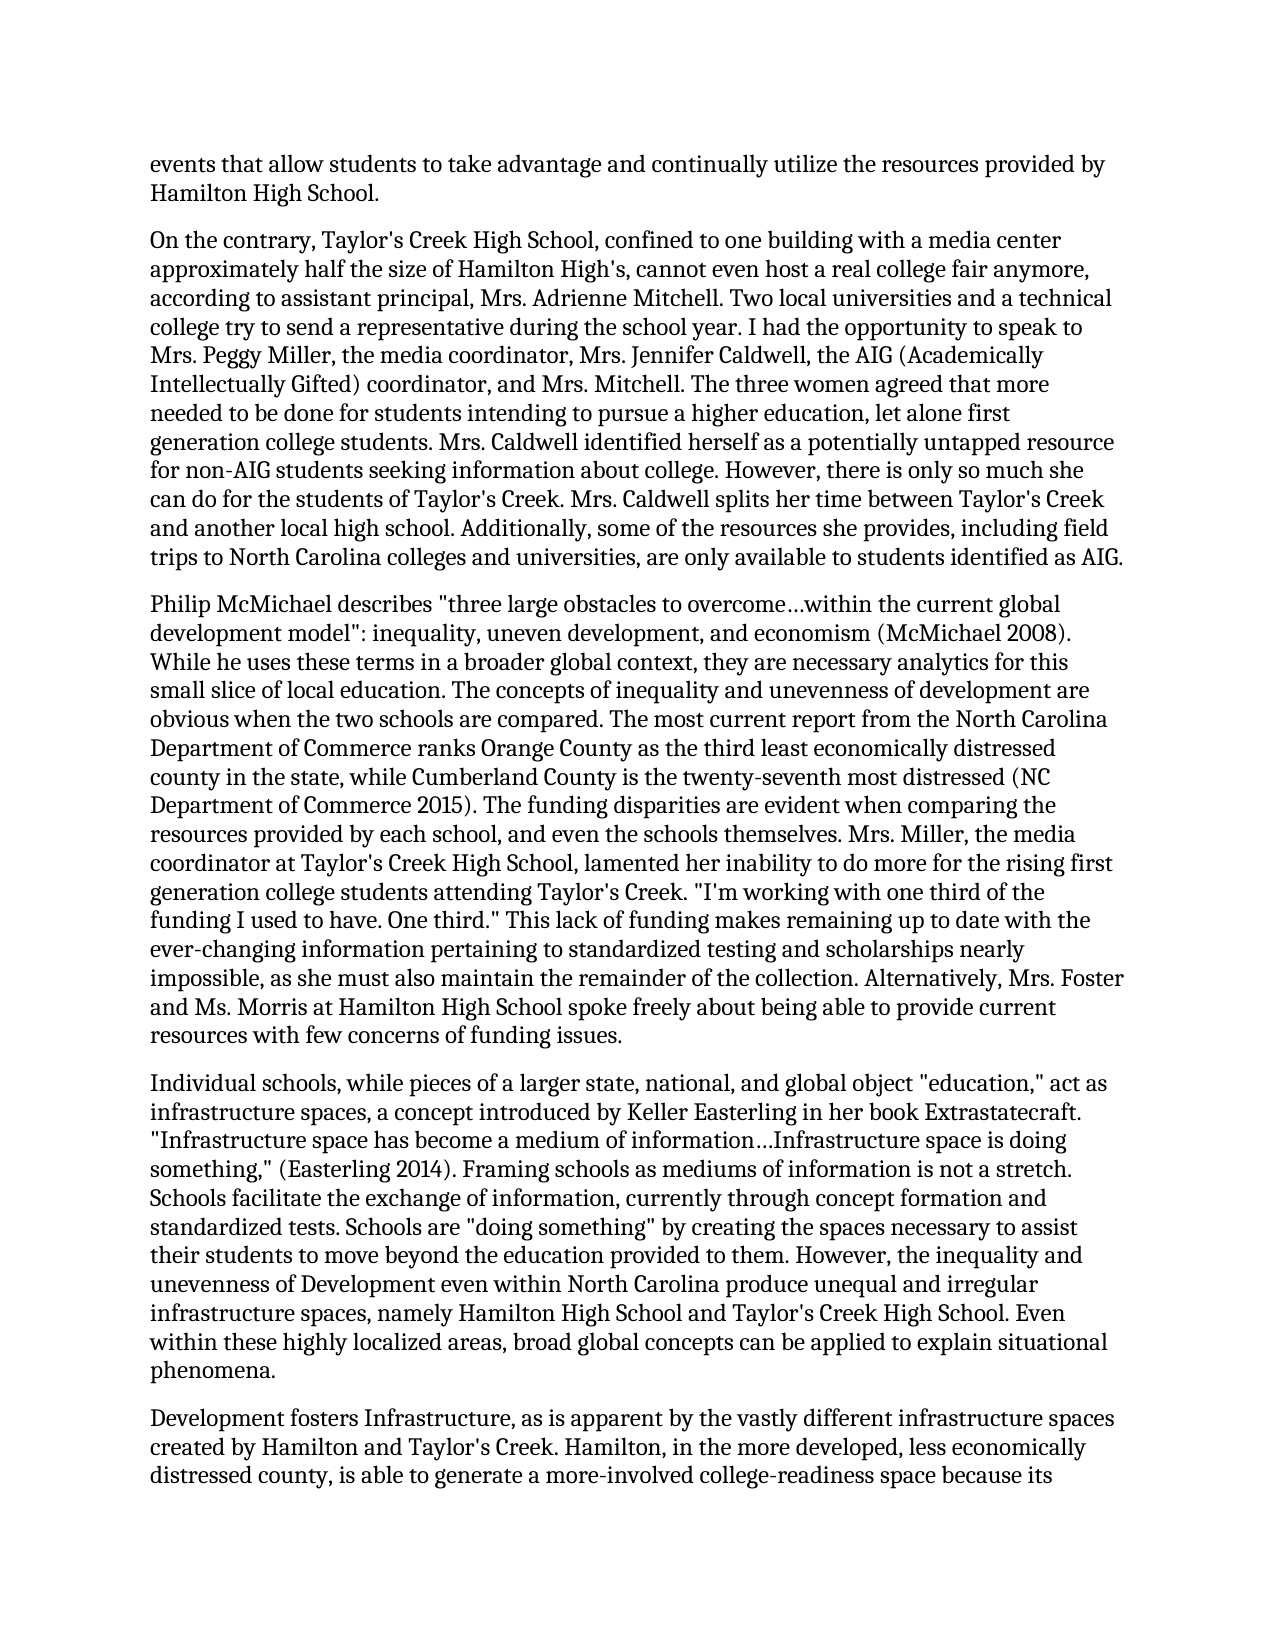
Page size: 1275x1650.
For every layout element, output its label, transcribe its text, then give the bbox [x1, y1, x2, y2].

text Individual schools, while pieces of a larger state, national, and global object "education," act as infrastructure spaces, a concept introduced by Keller Easterling in her book Extrastatecraft. "Infrastructure space has become a medium of information…Infrastructure space is doing something," (Easterling 2014). Framing schools as mediums of information is not a stretch. Schools facilitate the exchange of information, currently through concept formation and standardized tests. Schools are "doing something" by creating the spaces necessary to assist their students to move beyond the education provided to them. However, the inequality and unevenness of Development even within North Carolina produce unequal and irregular infrastructure spaces, namely Hamilton High School and Taylor's Creek High School. Even within these highly localized areas, broad global concepts can be applied to explain situational phenomena. [150, 1069, 1125, 1385]
text Philip McMichael describes "three large obstacles to overcome…within the current global development model": inequality, uneven development, and economism (McMichael 2008). While he uses these terms in a broader global context, they are necessary analytics for this small slice of local education. The concepts of inequality and unevenness of development are obvious when the two schools are compared. The most current report from the North Carolina Department of Commerce ranks Orange County as the third least economically distressed county in the state, while Cumberland County is the twenty-seventh most distressed (NC Department of Commerce 2015). The funding disparities are evident when comparing the resources provided by each school, and even the schools themselves. Mrs. Miller, the media coordinator at Taylor's Creek High School, lamented her inability to do more for the rising first generation college students attending Taylor's Creek. "I'm working with one third of the funding I used to have. One third." This lack of funding makes remaining up to date with the ever-changing information pertaining to standardized testing and scholarships nearly impossible, as she must also maintain the remainder of the collection. Alternatively, Mrs. Foster and Ms. Morris at Hamilton High School spoke freely about being able to provide current resources with few concerns of funding issues. [150, 590, 1125, 1050]
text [150, 1404, 1125, 1490]
text On the contrary, Taylor's Creek High School, confined to one building with a media center approximately half the size of Hamilton High's, cannot even host a real college fair anymore, according to assistant principal, Mrs. Adrienne Mitchell. Two local universities and a technical college try to send a representative during the school year. I had the opportunity to speak to Mrs. Peggy Miller, the media coordinator, Mrs. Jennifer Caldwell, the AIG (Academically Intellectually Gifted) coordinator, and Mrs. Mitchell. The three women agreed that more needed to be done for students intending to pursue a higher education, let alone first generation college students. Mrs. Caldwell identified herself as a potentially untapped resource for non-AIG students seeking information about college. However, there is only so much she can do for the students of Taylor's Creek. Mrs. Caldwell splits her time between Taylor's Creek and another local high school. Additionally, some of the resources she provides, including field trips to North Carolina colleges and universities, are only available to students identified as AIG. [150, 226, 1125, 571]
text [150, 150, 1125, 207]
